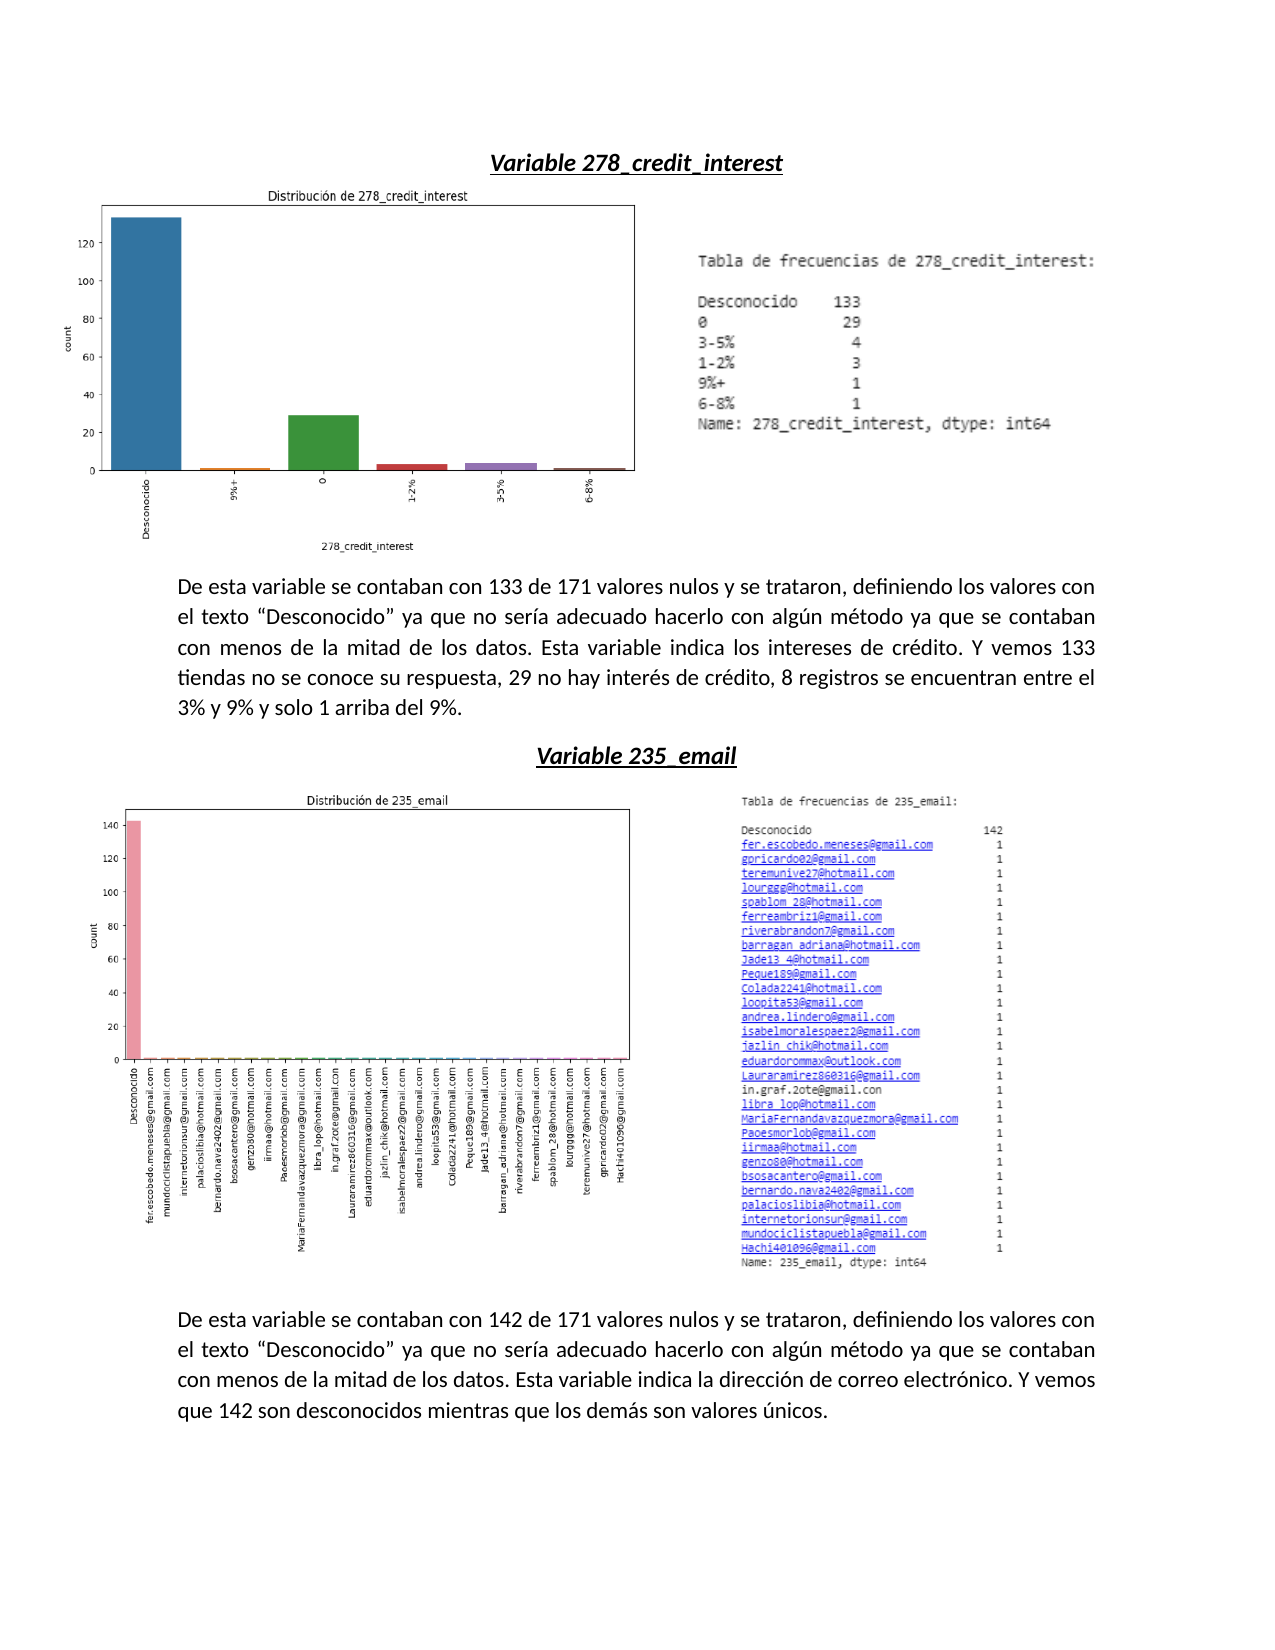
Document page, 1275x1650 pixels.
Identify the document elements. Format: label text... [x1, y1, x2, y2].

text De esta variable se contaban con 133 de 171 valores nulos y se trataron, definiendo los valores con el texto “Desconocido” ya que no sería adecuado hacerlo con algún método ya que se contaban con menos de la mitad de los datos. Esta variable indica los intereses de crédito. Y vemos 133 tiendas no se conoce su respuesta, 29 no hay interés de crédito, 8 registros se encuentran entre el 3% y 9% y solo 1 arriba del 9%. [177, 572, 1098, 721]
picture [58, 179, 640, 554]
text Variable 278_credit_interest [177, 148, 1098, 178]
text Variable 235_email [177, 740, 1098, 770]
text De esta variable se contaban con 142 de 171 valores nulos y se trataron, definiendo los valores con el texto “Desconocido” ya que no sería adecuado hacerlo con algún método ya que se contaban con menos de la mitad de los datos. Esta variable indica la dirección de correo electrónico. Y vemos que 142 son desconocidos mientras que los demás son valores únicos. [177, 1305, 1098, 1424]
picture [734, 790, 1011, 1274]
picture [86, 782, 632, 1252]
picture [686, 245, 1098, 439]
